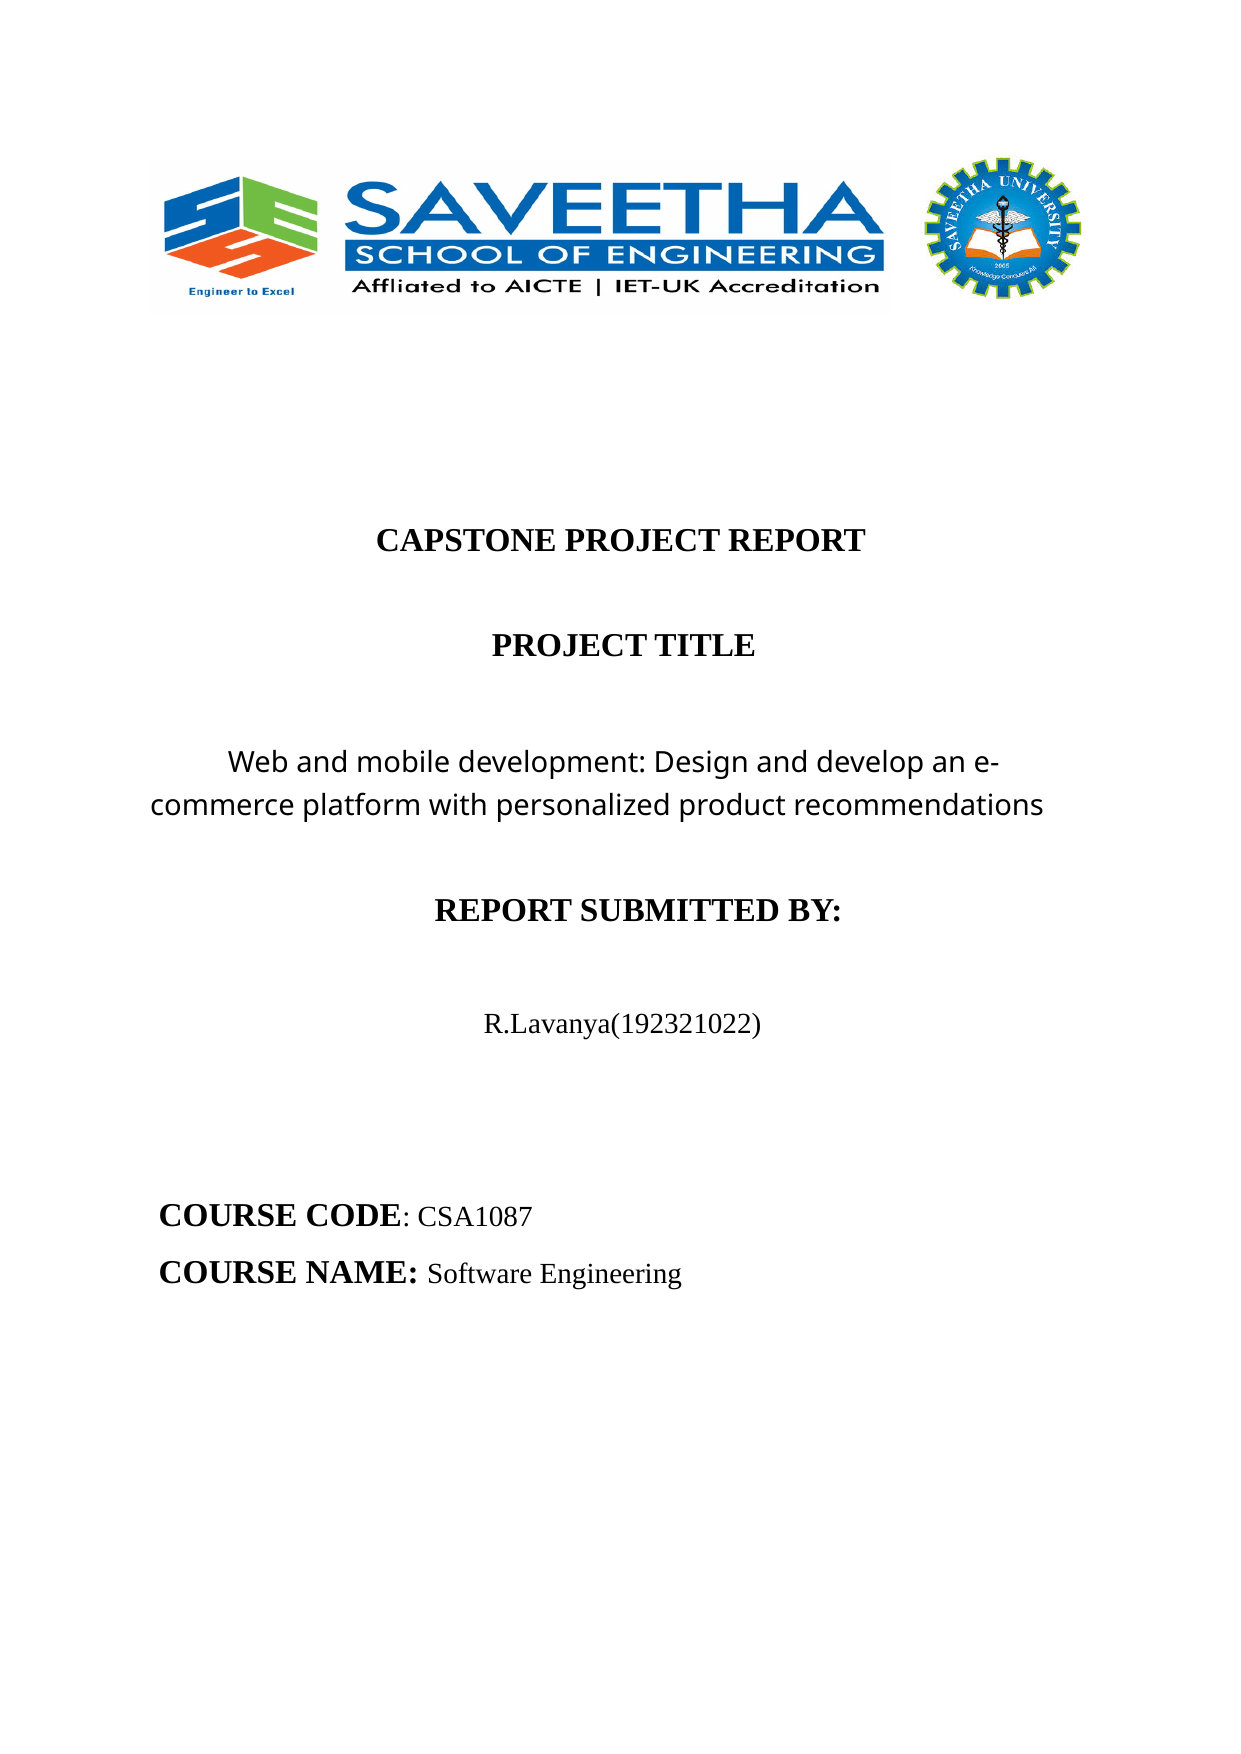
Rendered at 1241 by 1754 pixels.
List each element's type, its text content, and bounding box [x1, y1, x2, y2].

picture [150, 158, 893, 314]
text COURSE NAME: Software Engineering [150, 1253, 1090, 1291]
text R.Lavanya(192321022) [150, 1006, 1090, 1040]
text COURSE CODE: CSA1087 [150, 1195, 1090, 1233]
text CAPSTONE PROJECT REPORT [150, 520, 1090, 558]
picture [913, 150, 1089, 314]
text REPORT SUBMITTED BY: [150, 890, 1090, 928]
text PROJECT TITLE [150, 625, 1090, 663]
text Web and mobile development: Design and develop an e-commerce platform with personalized product recommendations [150, 741, 1090, 823]
